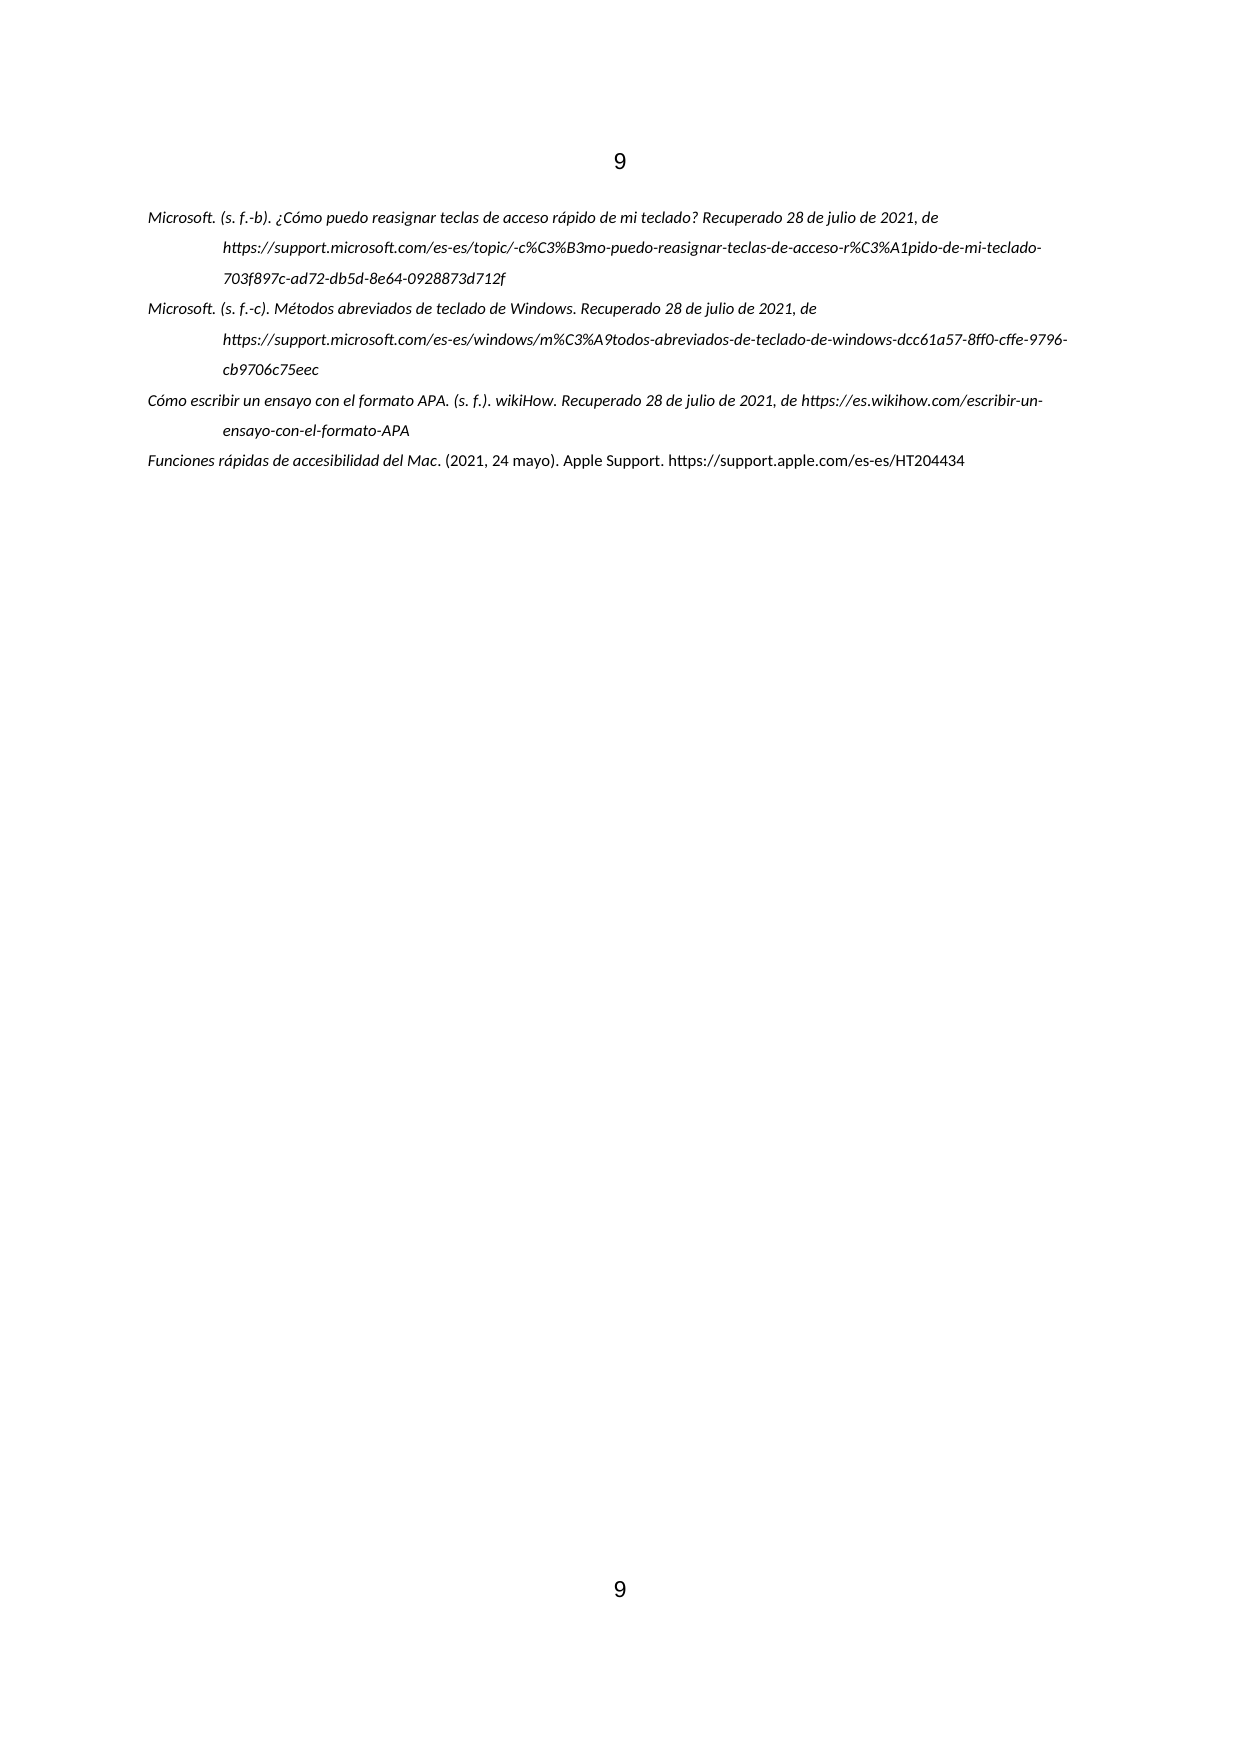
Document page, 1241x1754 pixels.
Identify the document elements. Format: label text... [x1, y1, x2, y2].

text Cómo escribir un ensayo con el formato APA. (s. f.). wikiHow. Recuperado 28 de julio de 2021, de https://es.wikihow.com/escribir-un-ensayo-con-el-formato-APA [148, 390, 1093, 441]
text Microsoft. (s. f.-c). Métodos abreviados de teclado de Windows. Recuperado 28 de julio de 2021, de https://support.microsoft.com/es-es/windows/m%C3%A9todos-abreviados-de-teclado-de-windows-dcc61a57-8ff0-cffe-9796-cb9706c75eec [148, 298, 1093, 380]
text Funciones rápidas de accesibilidad del Mac. (2021, 24 mayo). Apple Support. https://support.apple.com/es-es/HT204434 [148, 451, 1093, 471]
text Microsoft. (s. f.-b). ¿Cómo puedo reasignar teclas de acceso rápido de mi teclado? Recuperado 28 de julio de 2021, de https://support.microsoft.com/es-es/topic/-c%C3%B3mo-puedo-reasignar-teclas-de-acceso-r%C3%A1pido-de-mi-teclado-703f897c-ad72-db5d-8e64-0928873d712f [148, 207, 1093, 288]
